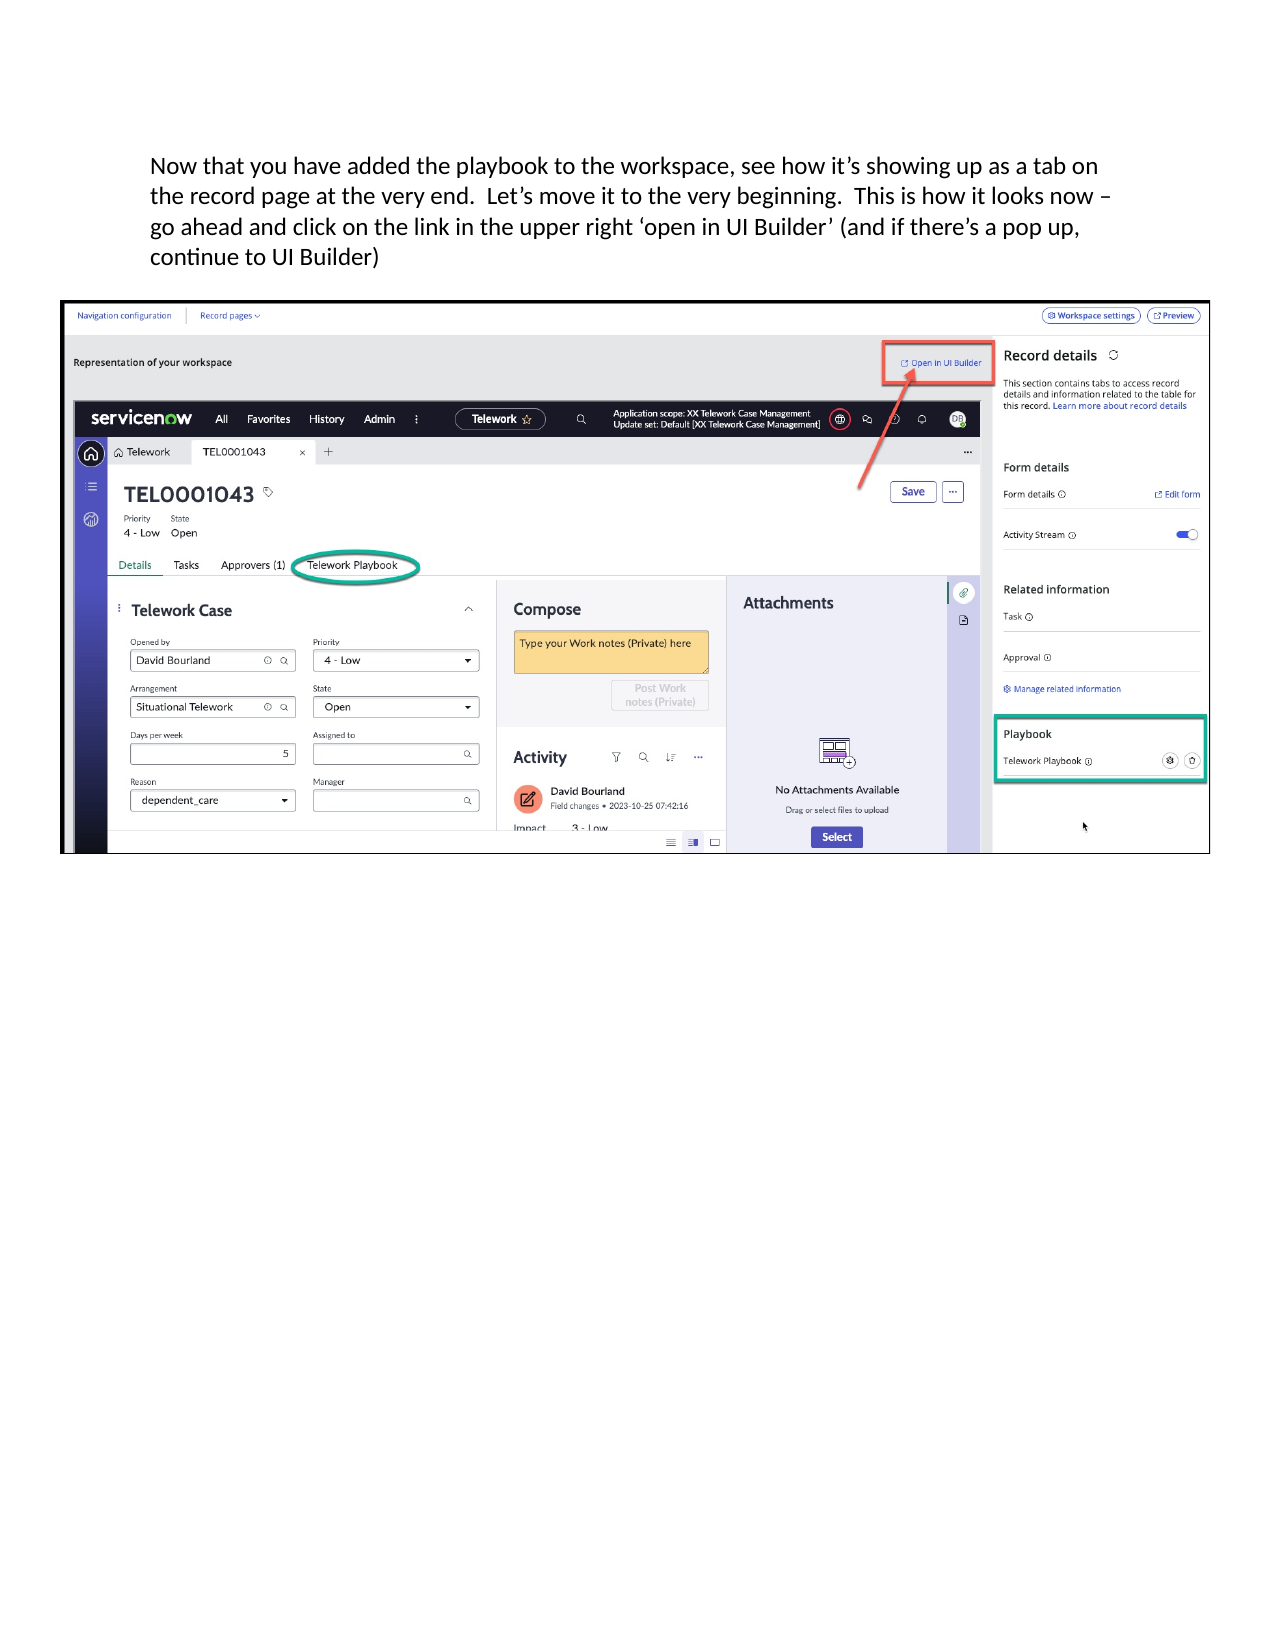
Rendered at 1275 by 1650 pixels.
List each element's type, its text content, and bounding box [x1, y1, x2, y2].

text Now that you have added the playbook to the workspace, see how it’s showing up as a tab on the record page at the very end. Let’s move it to the very beginning. This is how it looks now – go ahead and click on the link in the upper right ‘open in UI Builder’ (and if there’s a pop up, continue to UI Builder) [150, 150, 1125, 272]
picture [60, 300, 1209, 854]
